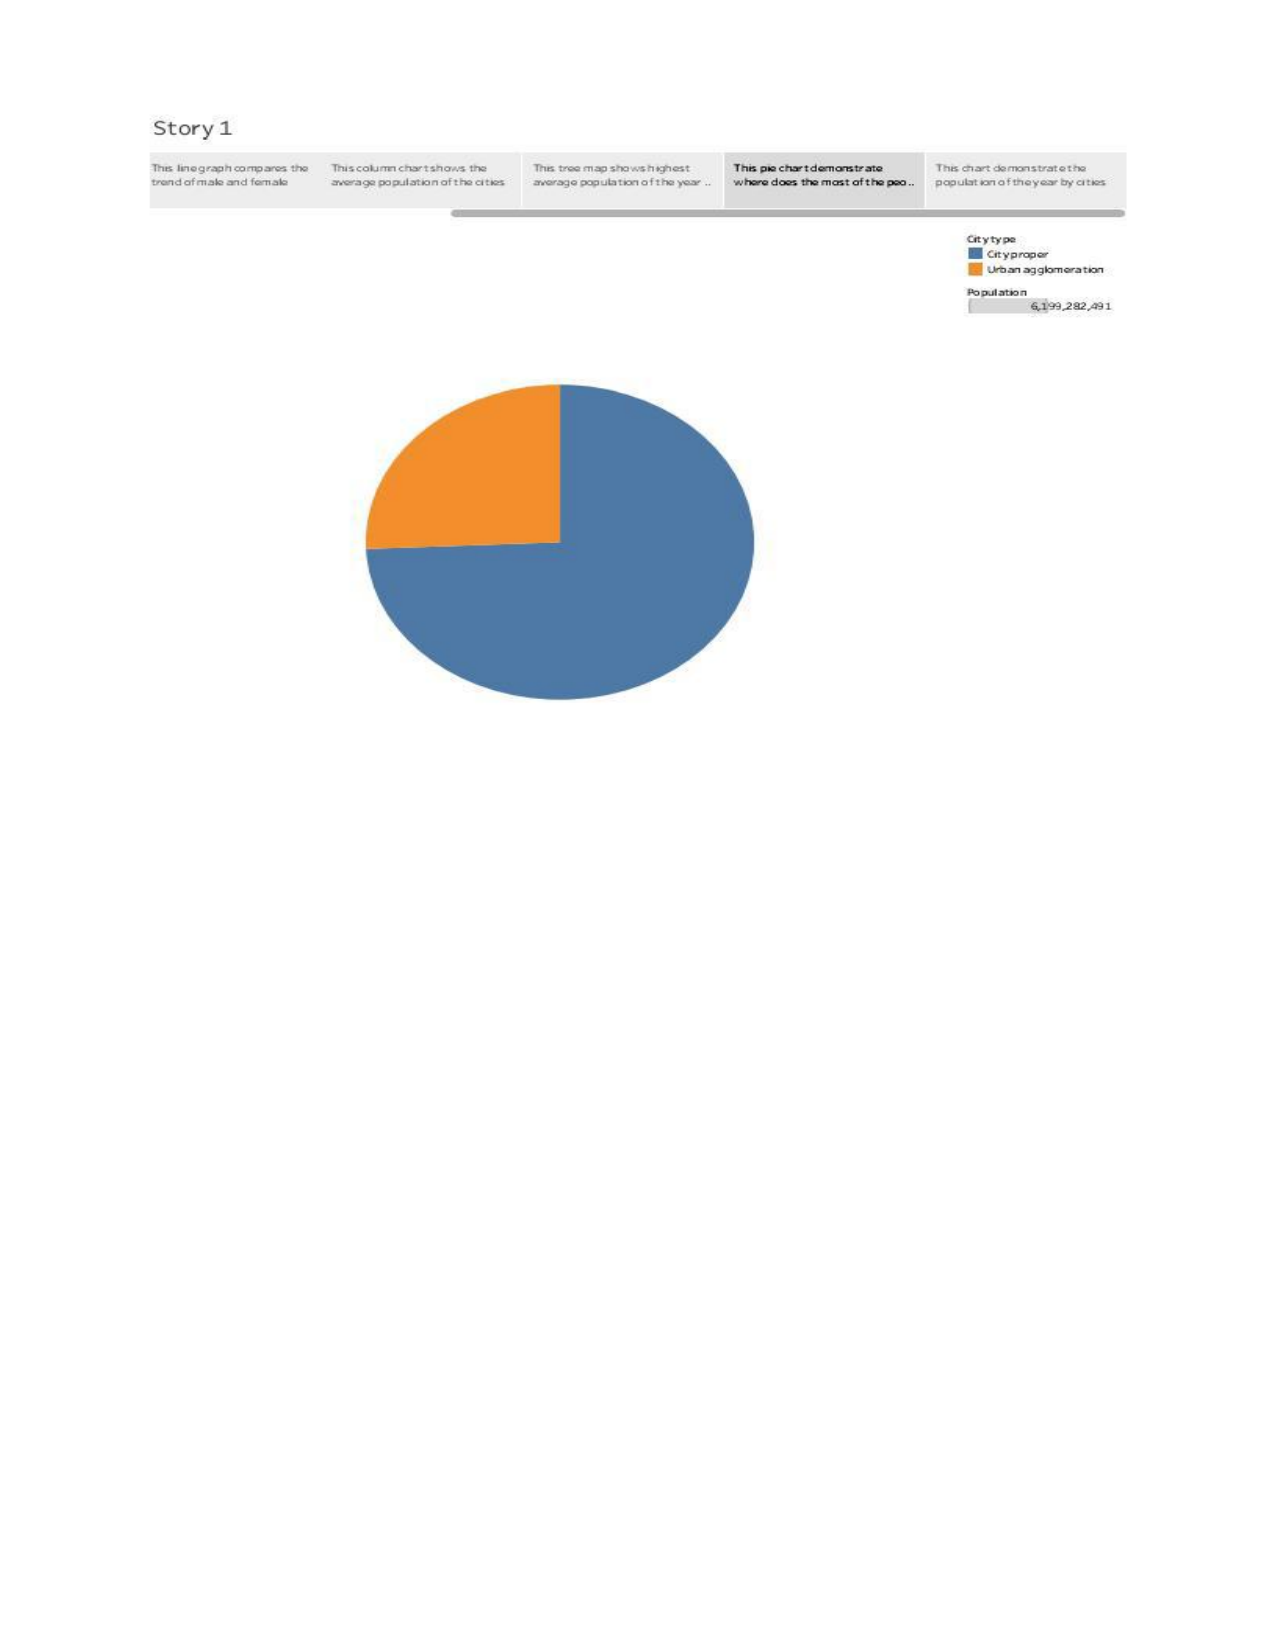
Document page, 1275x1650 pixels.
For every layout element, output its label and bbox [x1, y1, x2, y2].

picture [75, 75, 1202, 808]
